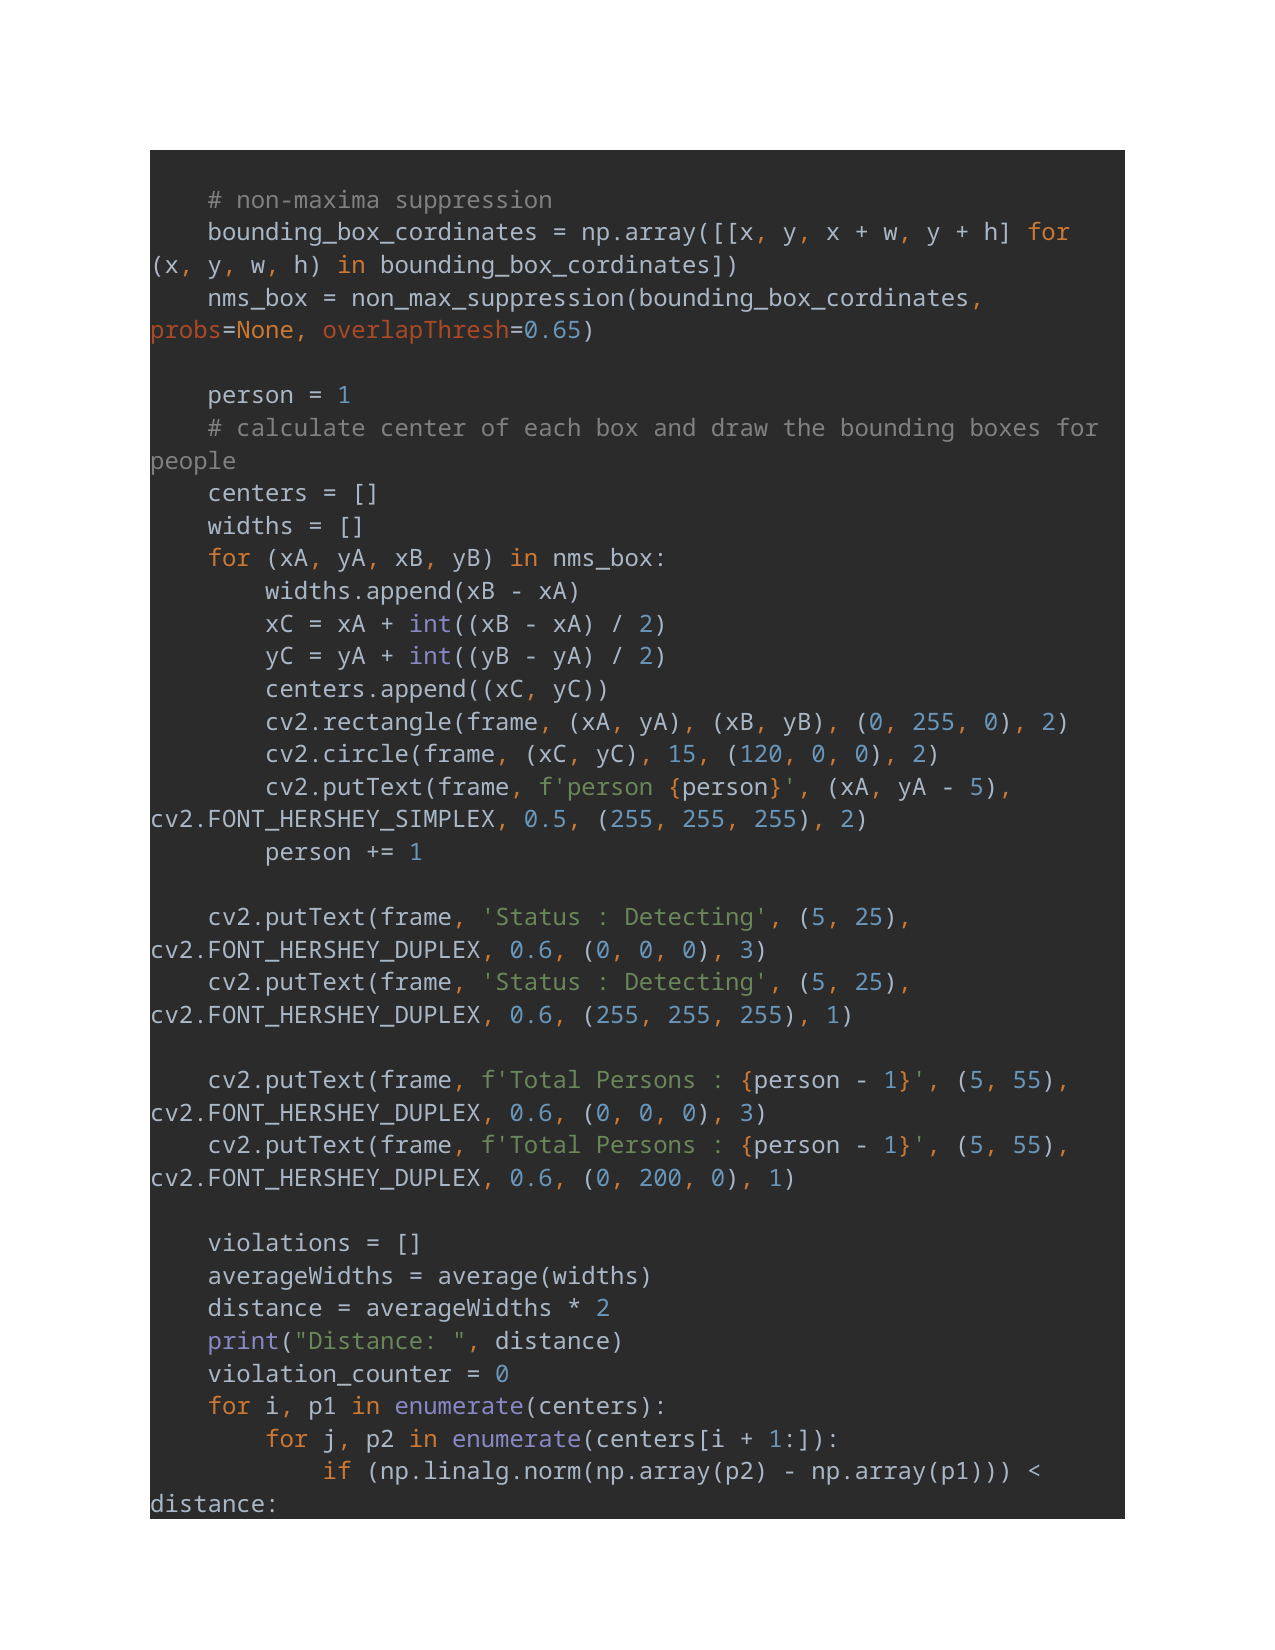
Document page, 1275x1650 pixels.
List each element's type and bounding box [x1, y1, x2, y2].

text [150, 150, 1125, 1519]
